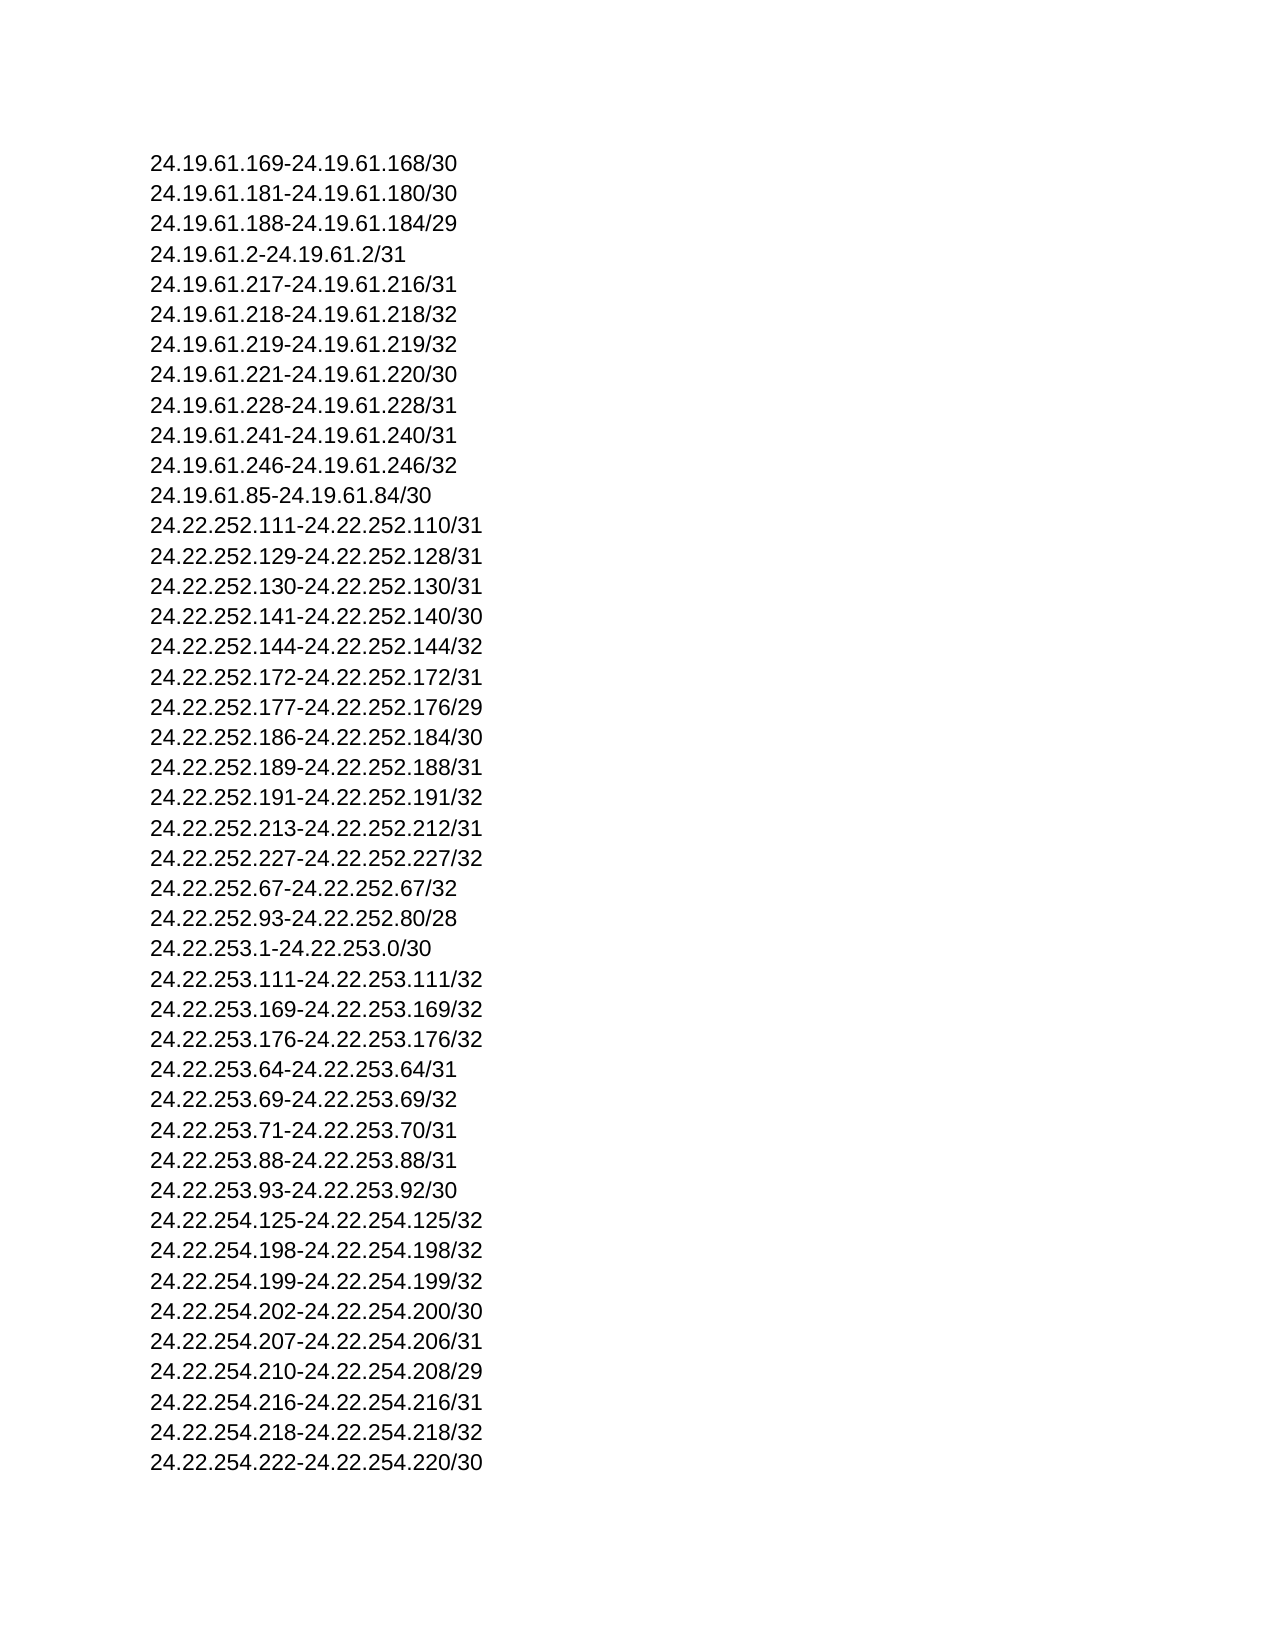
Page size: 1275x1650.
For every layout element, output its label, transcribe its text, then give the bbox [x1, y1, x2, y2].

text 24.22.253.169-24.22.253.169/32 [150, 996, 1125, 1022]
text 24.22.252.144-24.22.252.144/32 [150, 633, 1125, 660]
text 24.22.252.189-24.22.252.188/31 [150, 754, 1125, 781]
text 24.19.61.217-24.19.61.216/31 [150, 271, 1125, 297]
text 24.19.61.246-24.19.61.246/32 [150, 452, 1125, 478]
text 24.22.252.191-24.22.252.191/32 [150, 784, 1125, 811]
text 24.22.252.111-24.22.252.110/31 [150, 512, 1125, 539]
text 24.19.61.241-24.19.61.240/31 [150, 422, 1125, 448]
text 24.22.253.69-24.22.253.69/32 [150, 1086, 1125, 1113]
text 24.19.61.85-24.19.61.84/30 [150, 482, 1125, 509]
text 24.22.254.199-24.22.254.199/32 [150, 1268, 1125, 1294]
text 24.22.254.210-24.22.254.208/29 [150, 1358, 1125, 1385]
text 24.22.254.125-24.22.254.125/32 [150, 1207, 1125, 1234]
text 24.22.254.202-24.22.254.200/30 [150, 1298, 1125, 1324]
text 24.19.61.2-24.19.61.2/31 [150, 241, 1125, 267]
text 24.19.61.218-24.19.61.218/32 [150, 301, 1125, 327]
text 24.19.61.188-24.19.61.184/29 [150, 210, 1125, 237]
text 24.22.252.130-24.22.252.130/31 [150, 573, 1125, 599]
text 24.22.252.93-24.22.252.80/28 [150, 905, 1125, 932]
text 24.22.253.1-24.22.253.0/30 [150, 935, 1125, 962]
text 24.22.253.71-24.22.253.70/31 [150, 1117, 1125, 1143]
text 24.22.252.177-24.22.252.176/29 [150, 694, 1125, 720]
text 24.22.252.186-24.22.252.184/30 [150, 724, 1125, 750]
text 24.19.61.221-24.19.61.220/30 [150, 361, 1125, 388]
text 24.22.254.207-24.22.254.206/31 [150, 1328, 1125, 1354]
text 24.22.254.216-24.22.254.216/31 [150, 1388, 1125, 1415]
text 24.22.253.64-24.22.253.64/31 [150, 1056, 1125, 1083]
text 24.22.254.198-24.22.254.198/32 [150, 1237, 1125, 1264]
text 24.19.61.169-24.19.61.168/30 [150, 150, 1125, 176]
text 24.19.61.181-24.19.61.180/30 [150, 180, 1125, 207]
text 24.19.61.219-24.19.61.219/32 [150, 331, 1125, 358]
text 24.22.254.218-24.22.254.218/32 [150, 1419, 1125, 1445]
text 24.22.253.111-24.22.253.111/32 [150, 966, 1125, 992]
text 24.19.61.228-24.19.61.228/31 [150, 392, 1125, 418]
text 24.22.252.141-24.22.252.140/30 [150, 603, 1125, 629]
text 24.22.252.129-24.22.252.128/31 [150, 543, 1125, 569]
text 24.22.253.93-24.22.253.92/30 [150, 1177, 1125, 1203]
text 24.22.252.67-24.22.252.67/32 [150, 875, 1125, 901]
text 24.22.252.172-24.22.252.172/31 [150, 663, 1125, 690]
text 24.22.252.213-24.22.252.212/31 [150, 814, 1125, 841]
text 24.22.253.88-24.22.253.88/31 [150, 1147, 1125, 1173]
text 24.22.253.176-24.22.253.176/32 [150, 1026, 1125, 1052]
text 24.22.254.222-24.22.254.220/30 [150, 1449, 1125, 1475]
text 24.22.252.227-24.22.252.227/32 [150, 845, 1125, 871]
